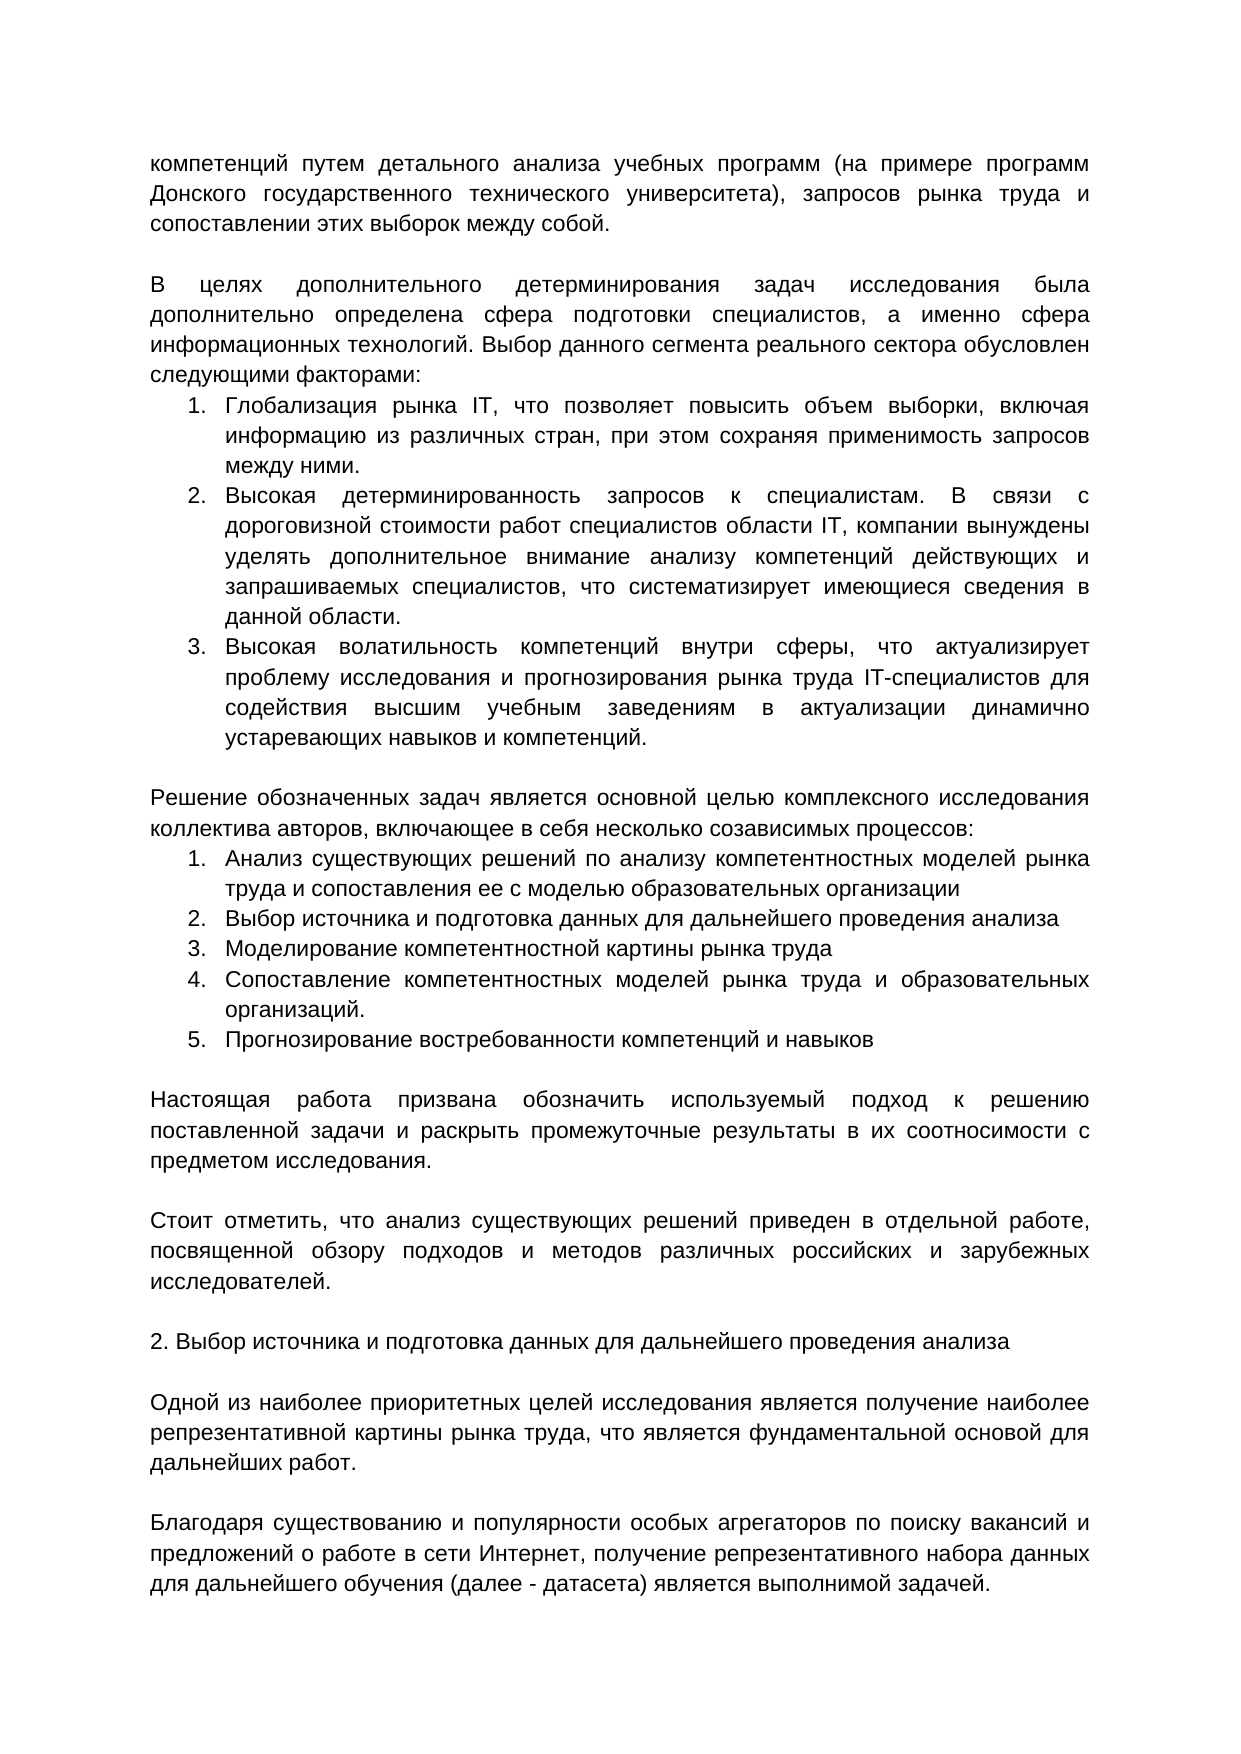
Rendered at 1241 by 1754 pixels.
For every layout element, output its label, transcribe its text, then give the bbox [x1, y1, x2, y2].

text Решение обозначенных задач является основной целью комплексного исследования коллектива авторов, включающее в себя несколько созависимых процессов: [150, 784, 1090, 841]
list Высокая детерминированность запросов к специалистам. В связи с дороговизной стоимости работ специалистов области IT, компании вынуждены уделять дополнительное внимание анализу компетенций действующих и запрашиваемых специалистов, что систематизирует имеющиеся сведения в данной области. [187, 482, 1090, 629]
text Благодаря существованию и популярности особых агрегаторов по поиску вакансий и предложений о работе в сети Интернет, получение репрезентативного набора данных для дальнейшего обучения (далее - датасета) является выполнимой задачей. [150, 1509, 1090, 1596]
list Выбор источника и подготовка данных для дальнейшего проведения анализа [187, 905, 1090, 932]
list Прогнозирование востребованности компетенций и навыков [187, 1026, 1090, 1052]
text Одной из наиболее приоритетных целей исследования является получение наиболее репрезентативной картины рынка труда, что является фундаментальной основой для дальнейших работ. [150, 1388, 1090, 1475]
list Анализ существующих решений по анализу компетентностных моделей рынка труда и сопоставления ее с моделью образовательных организации [187, 845, 1090, 901]
text Настоящая работа призвана обозначить используемый подход к решению поставленной задачи и раскрыть промежуточные результаты в их соотносимости с предметом исследования. [150, 1086, 1090, 1173]
text 2. Выбор источника и подготовка данных для дальнейшего проведения анализа [150, 1328, 1090, 1354]
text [150, 150, 1090, 237]
text Стоит отметить, что анализ существующих решений приведен в отдельной работе, посвященной обзору подходов и методов различных российских и зарубежных исследователей. [150, 1207, 1090, 1294]
list Моделирование компетентностной картины рынка труда [187, 935, 1090, 962]
list Сопоставление компетентностных моделей рынка труда и образовательных организаций. [187, 966, 1090, 1022]
list Высокая волатильность компетенций внутри сферы, что актуализирует проблему исследования и прогнозирования рынка труда IT-специалистов для содействия высшим учебным заведениям в актуализации динамично устаревающих навыков и компетенций. [187, 633, 1090, 750]
list Глобализация рынка IT, что позволяет повысить объем выборки, включая информацию из различных стран, при этом сохраняя применимость запросов между ними. [187, 392, 1090, 478]
text В целях дополнительного детерминирования задач исследования была дополнительно определена сфера подготовки специалистов, а именно сфера информационных технологий. Выбор данного сегмента реального сектора обусловлен следующими факторами: [150, 271, 1090, 388]
